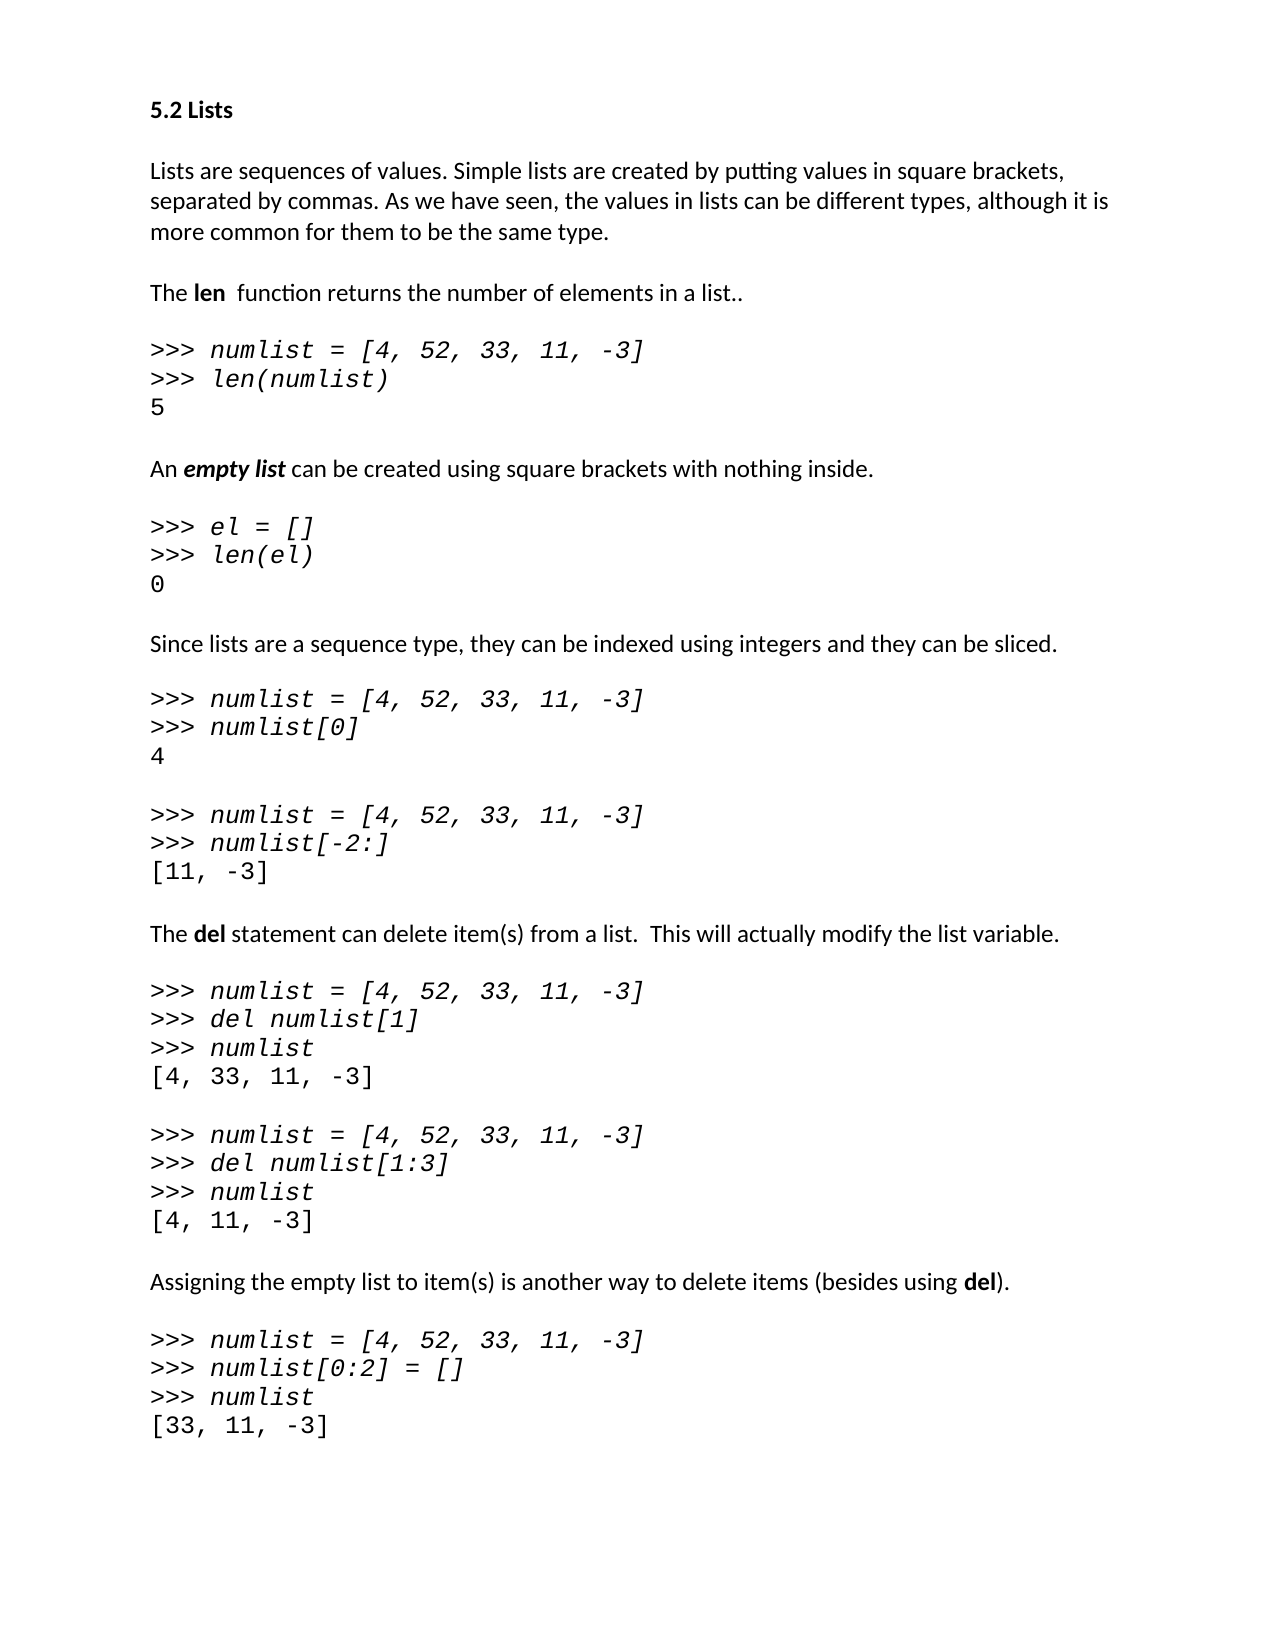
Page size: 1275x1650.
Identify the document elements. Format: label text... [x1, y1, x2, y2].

text Assigning the empty list to item(s) is another way to delete items (besides using del). [150, 1266, 1125, 1297]
text >>> numlist = [4, 52, 33, 11, -3] [150, 1327, 1125, 1356]
text >>> numlist = [4, 52, 33, 11, -3] [150, 687, 1125, 715]
text 5 [150, 394, 1125, 423]
text >>> numlist[-2:] [150, 831, 1125, 859]
text The len function returns the number of elements in a list.. [150, 277, 1125, 307]
text >>> len(numlist) [150, 366, 1125, 394]
text >>> numlist [150, 1384, 1125, 1412]
text An empty list can be created using square brackets with nothing inside. [150, 453, 1125, 484]
text >>> len(el) [150, 543, 1125, 571]
text The del statement can delete item(s) from a list. This will actually modify the list variable. [150, 918, 1125, 948]
text >>> numlist [150, 1179, 1125, 1208]
text 5.2 Lists [150, 94, 1125, 124]
text [33, 11, -3] [150, 1412, 1125, 1441]
text [4, 33, 11, -3] [150, 1064, 1125, 1092]
text >>> numlist[0] [150, 715, 1125, 743]
text [4, 11, -3] [150, 1208, 1125, 1236]
text Since lists are a sequence type, they can be indexed using integers and they can be sliced. [150, 628, 1125, 658]
text >>> del numlist[1:3] [150, 1151, 1125, 1179]
text >>> numlist[0:2] = [] [150, 1356, 1125, 1384]
text 0 [150, 571, 1125, 599]
text >>> numlist = [4, 52, 33, 11, -3] [150, 979, 1125, 1007]
text >>> del numlist[1] [150, 1007, 1125, 1035]
text >>> numlist = [4, 52, 33, 11, -3] [150, 1123, 1125, 1151]
text >>> el = [] [150, 514, 1125, 543]
text [11, -3] [150, 859, 1125, 887]
text >>> numlist = [4, 52, 33, 11, -3] [150, 802, 1125, 831]
text >>> numlist [150, 1035, 1125, 1064]
text Lists are sequences of values. Simple lists are created by putting values in square brackets, separated by commas. As we have seen, the values in lists can be different types, although it is more common for them to be the same type. [150, 155, 1125, 246]
text 4 [150, 743, 1125, 772]
text >>> numlist = [4, 52, 33, 11, -3] [150, 338, 1125, 366]
